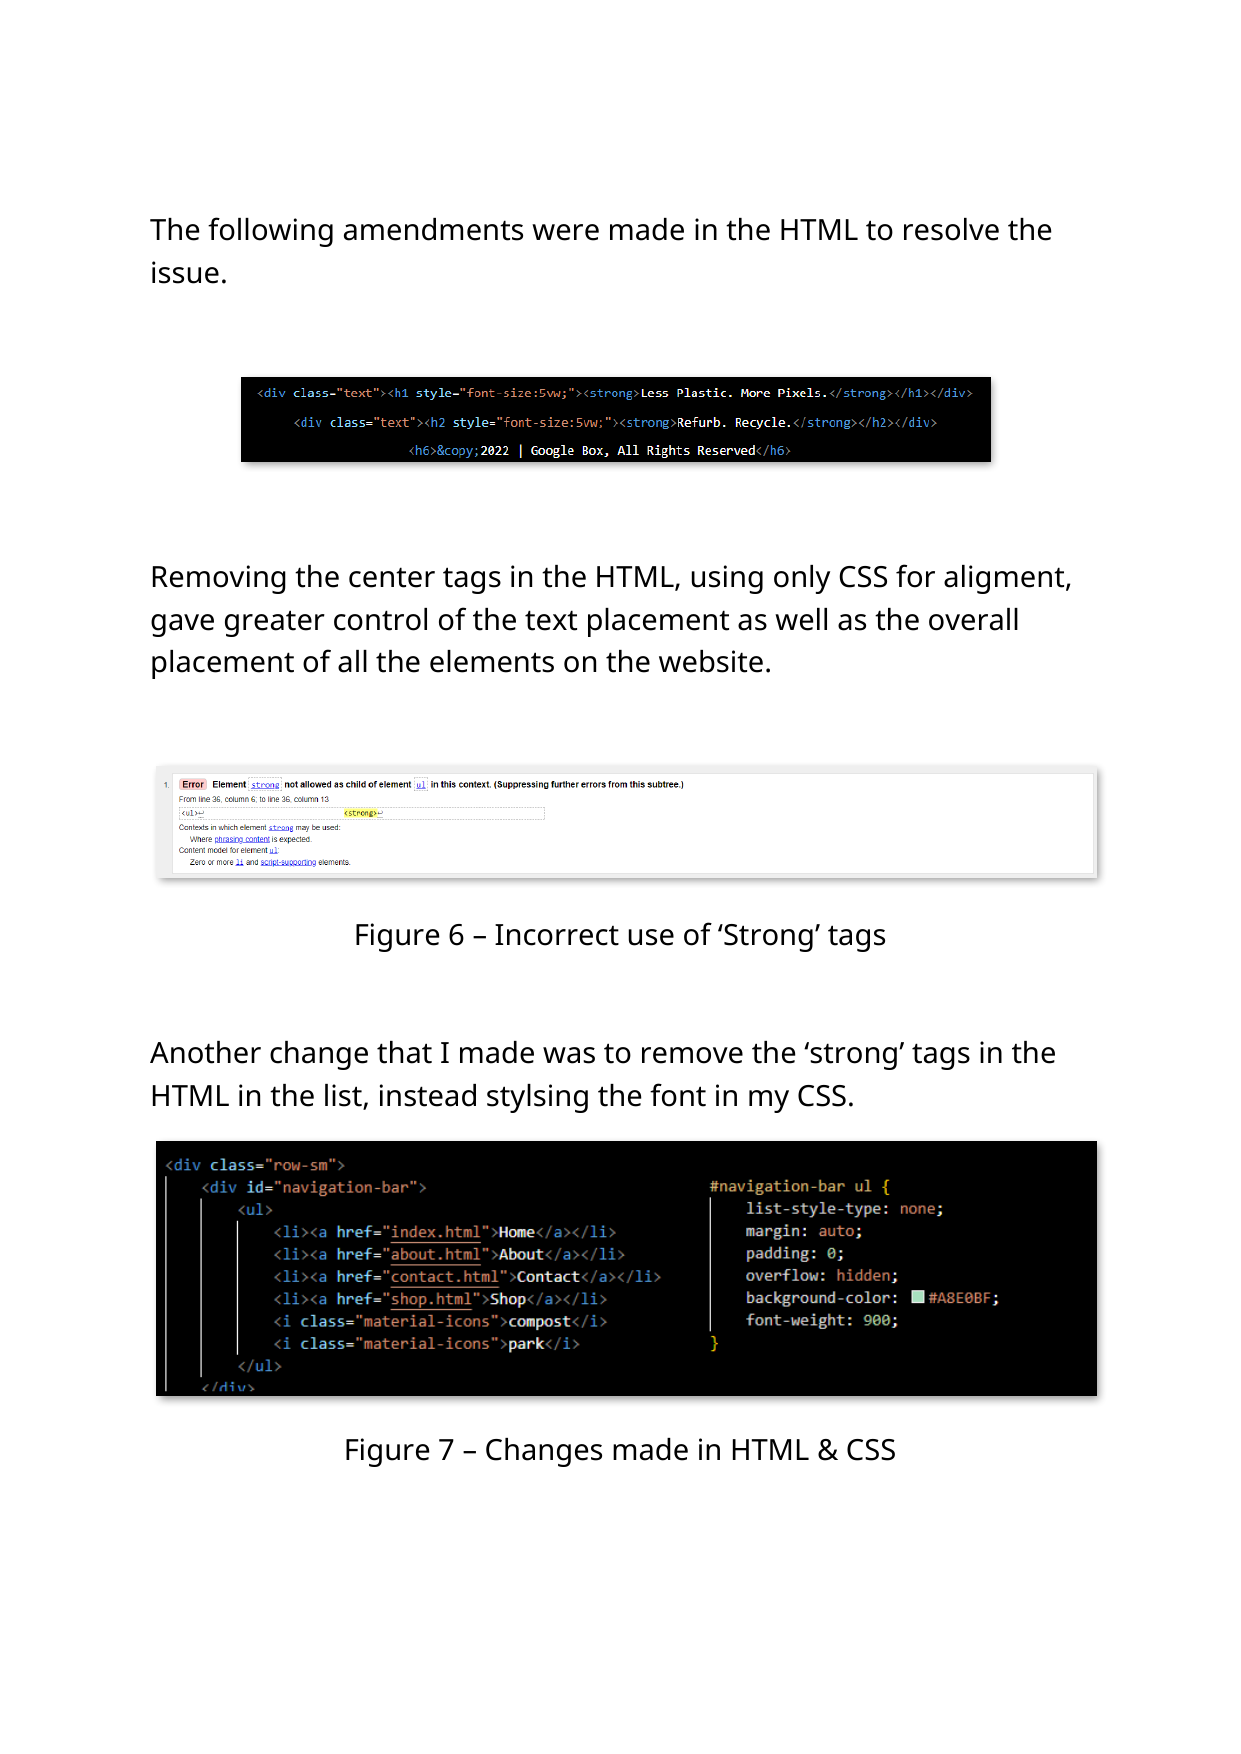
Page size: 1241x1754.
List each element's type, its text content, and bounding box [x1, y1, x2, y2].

picture [241, 377, 991, 462]
picture [156, 1141, 1097, 1396]
text Figure 6 – Incorrect use of ‘Strong’ tags [150, 914, 1090, 953]
text Figure 7 – Changes made in HTML & CSS [150, 1429, 1090, 1469]
text Removing the center tags in the HTML, using only CSS for aligment, gave greater control of the text placement as well as the overall placement of all the elements on the website. [150, 556, 1090, 681]
text Another change that I made was to remove the ‘strong’ tags in the HTML in the list, instead stylsing the font in my CSS. [150, 1033, 1090, 1115]
text The following amendments were made in the HTML to resolve the issue. [150, 209, 1090, 292]
picture [156, 766, 1097, 878]
